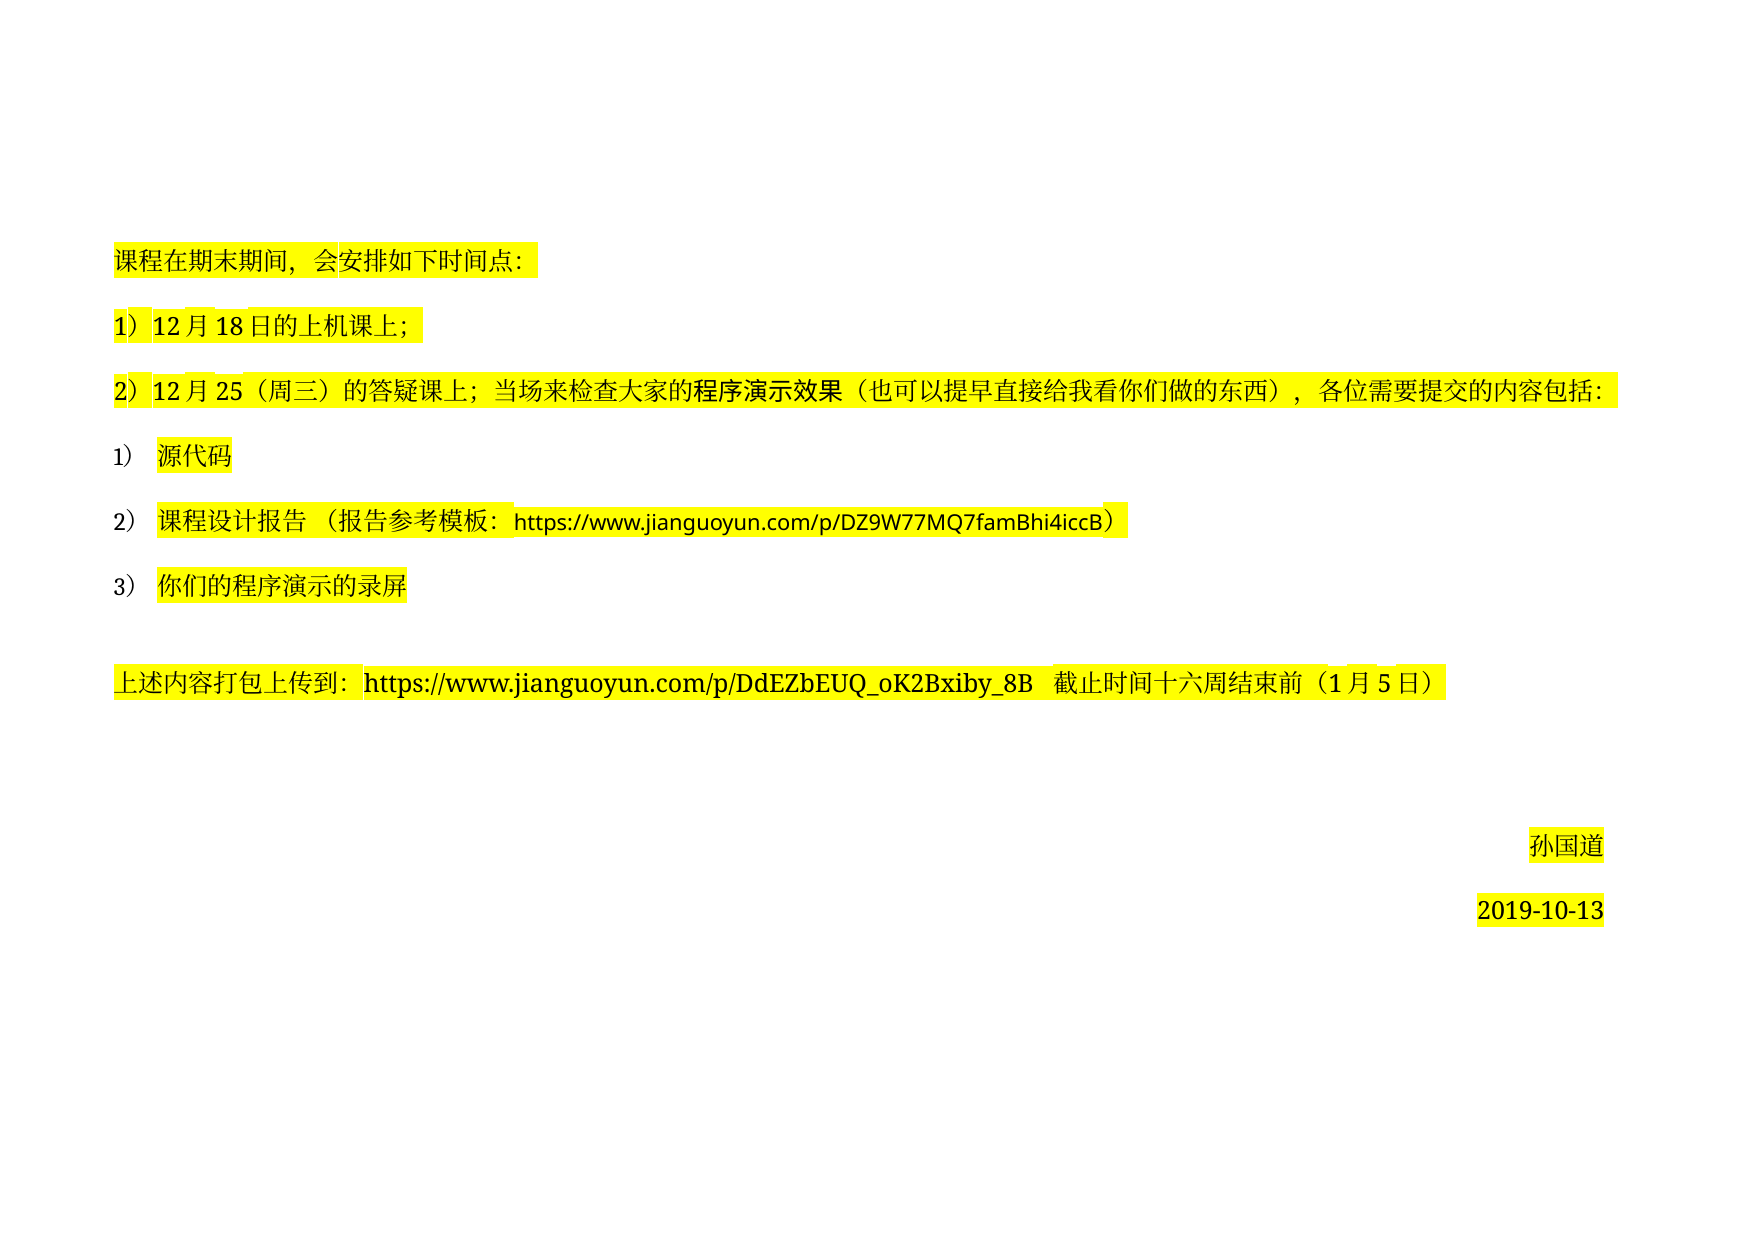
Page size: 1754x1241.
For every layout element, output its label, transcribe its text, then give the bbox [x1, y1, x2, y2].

list 源代码 [113, 422, 1604, 487]
text 2019-10-13 [113, 877, 1604, 942]
text 2）12月25（周三）的答疑课上；当场来检查大家的程序演示效果（也可以提早直接给我看你们做的东西），各位需要提交的内容包括： [113, 357, 1604, 422]
list 你们的程序演示的录屏 [113, 552, 1604, 617]
text 上述内容打包上传到：https://www.jianguoyun.com/p/DdEZbEUQ_oK2Bxiby_8B 截止时间十六周结束前（1月5日） [113, 650, 1604, 715]
text 1）12月18日的上机课上； [113, 292, 1604, 357]
text 课程在期末期间，会安排如下时间点： [113, 227, 1604, 292]
text 孙国道 [113, 812, 1604, 877]
list 课程设计报告 （报告参考模板：https://www.jianguoyun.com/p/DZ9W77MQ7famBhi4iccB） [113, 487, 1604, 552]
